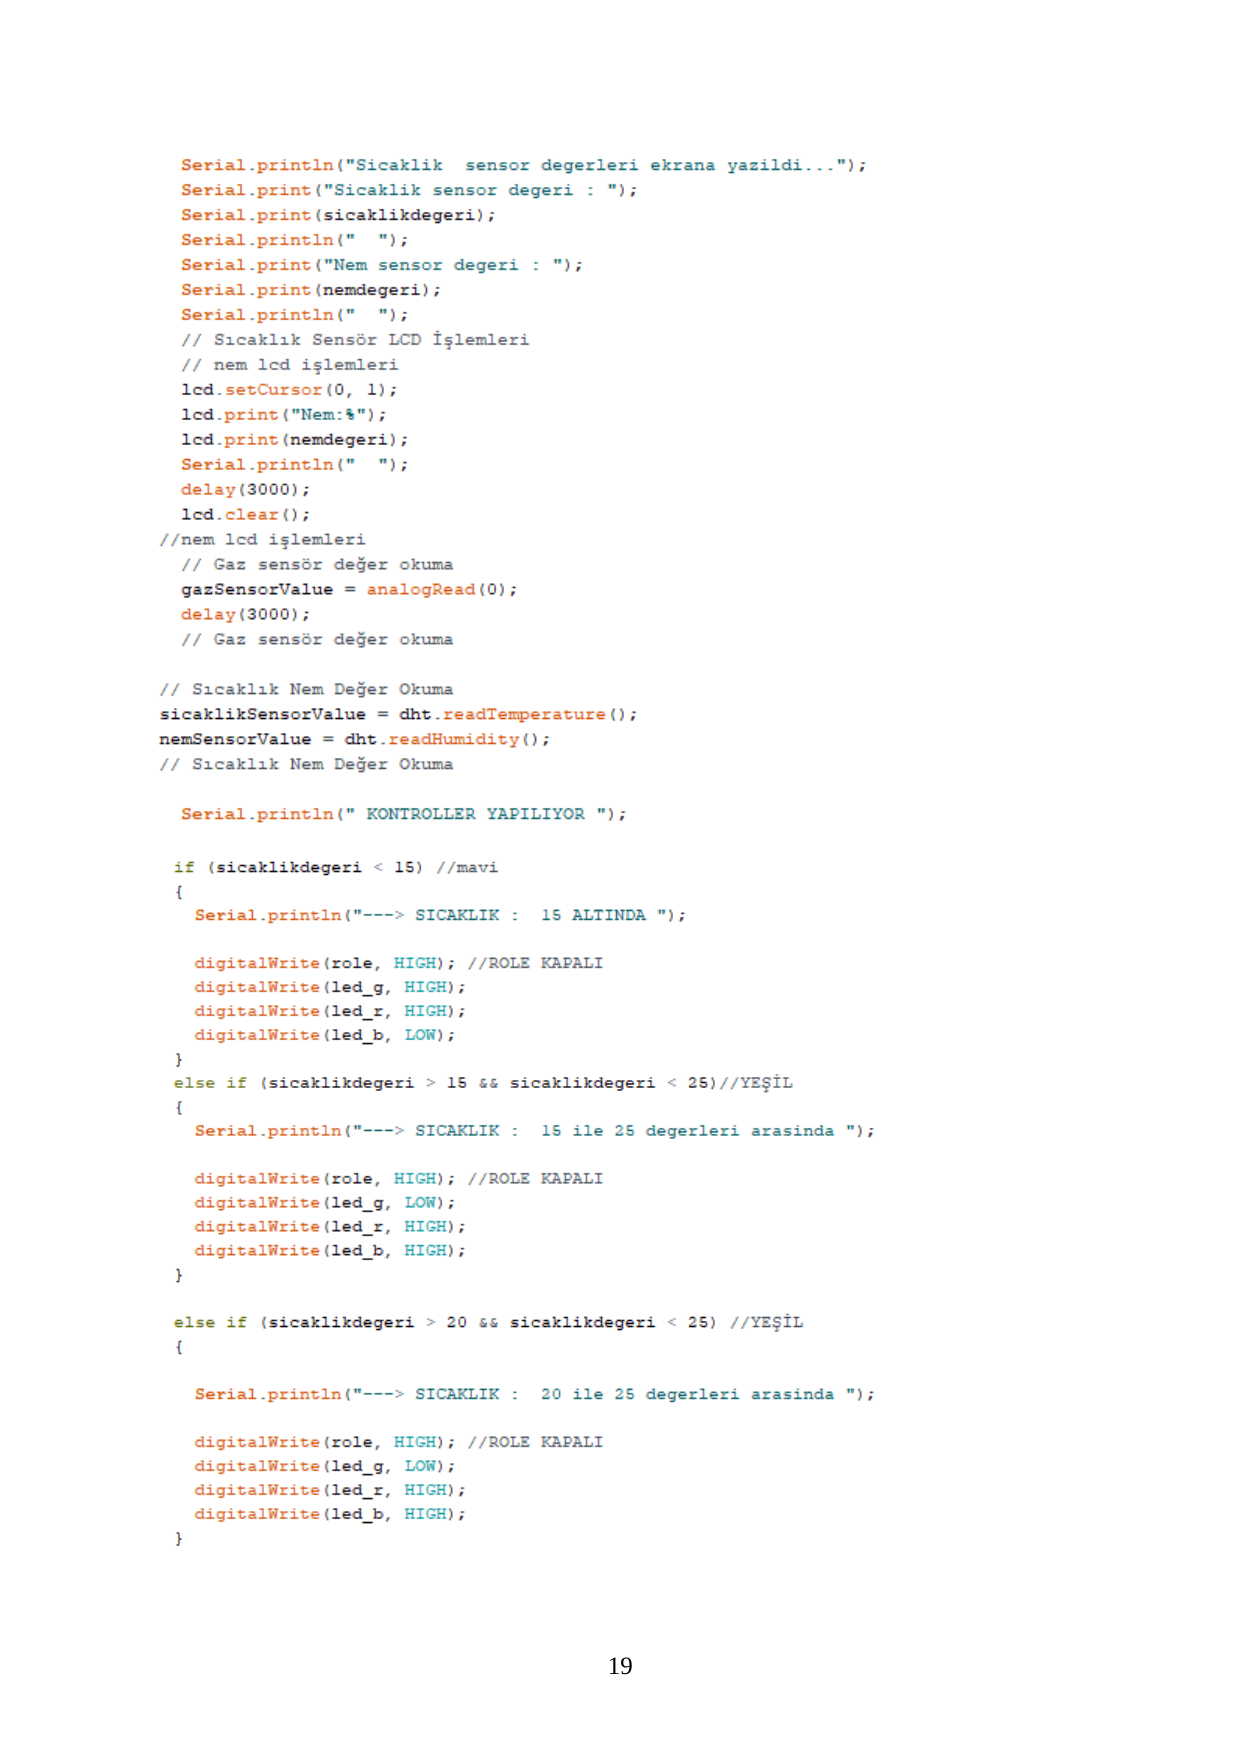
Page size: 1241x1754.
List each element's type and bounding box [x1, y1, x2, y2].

picture [147, 853, 1103, 1552]
picture [147, 147, 1104, 835]
